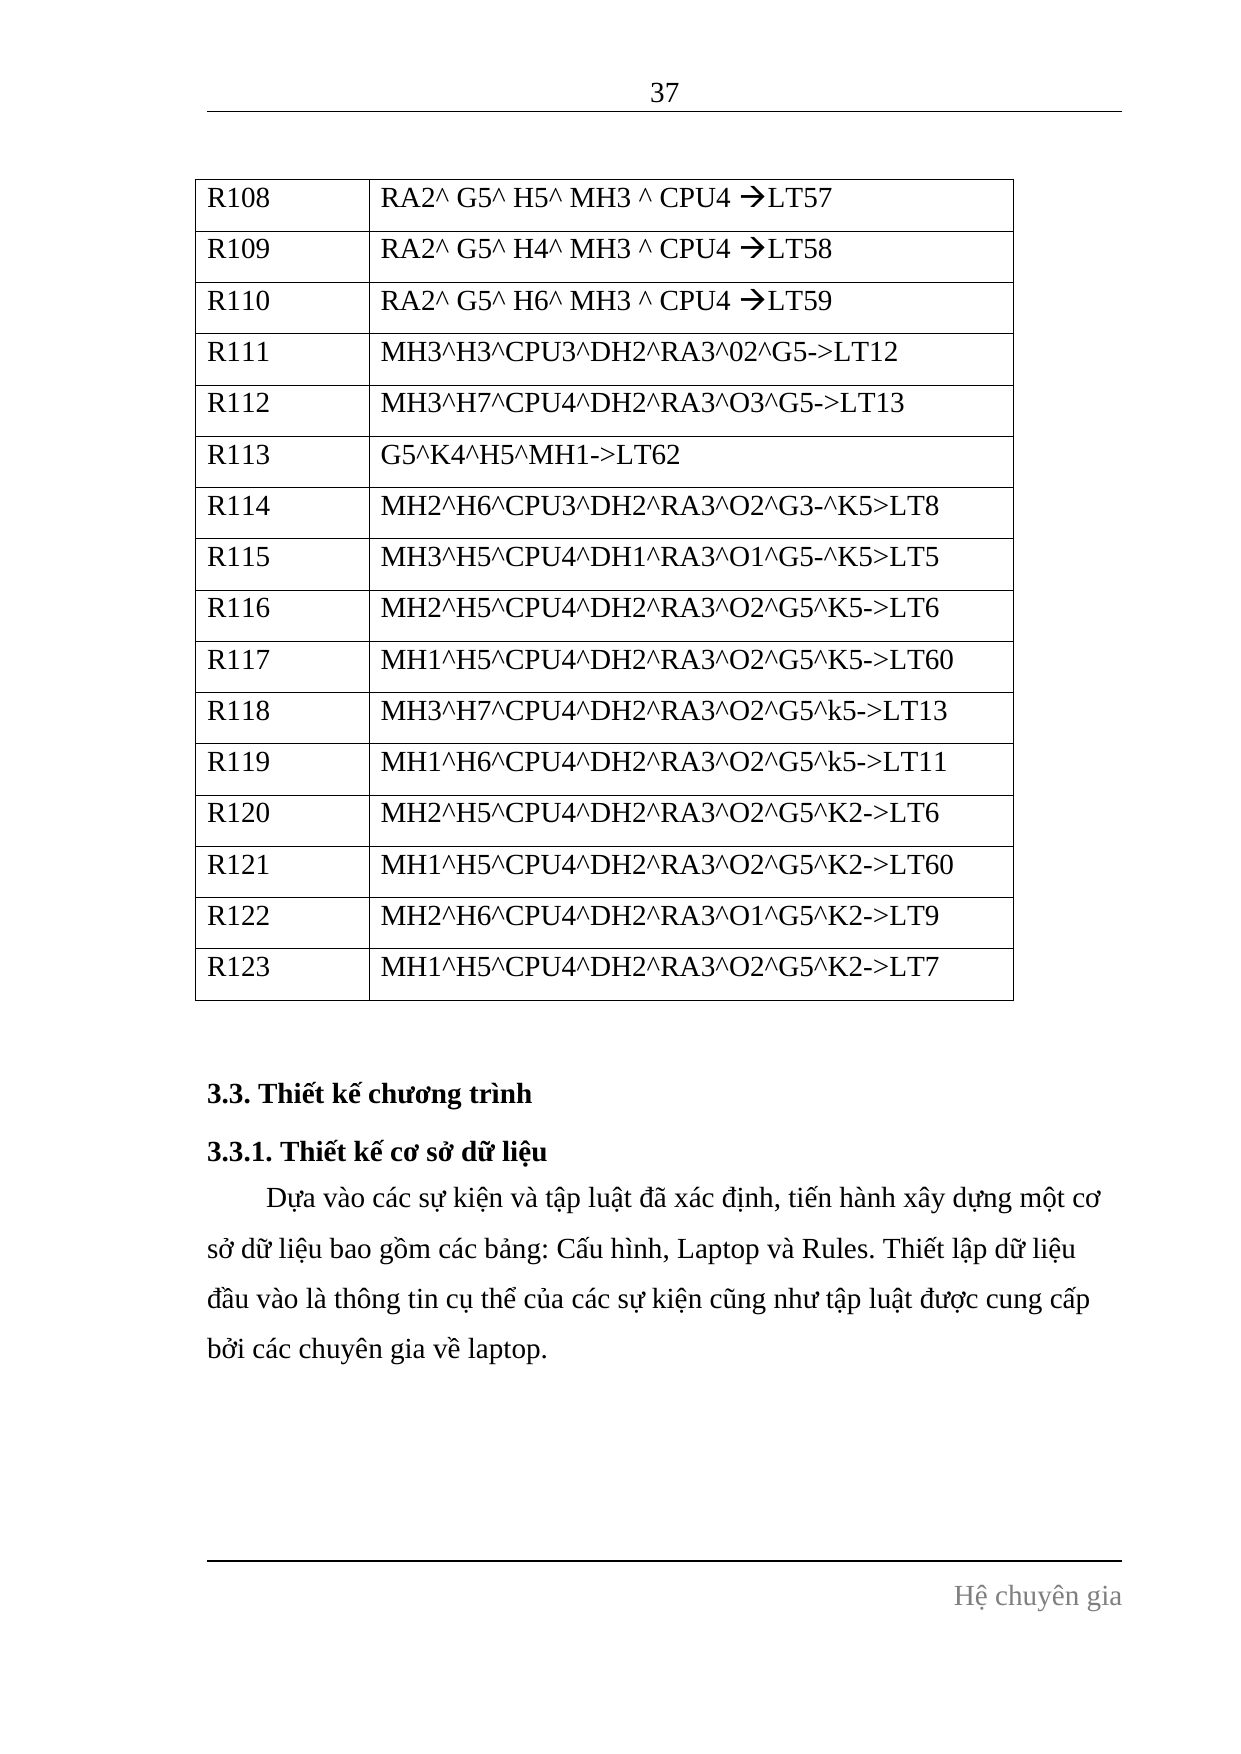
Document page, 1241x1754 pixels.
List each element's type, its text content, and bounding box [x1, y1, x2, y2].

text Thiết kế chương trình [207, 1076, 1122, 1109]
table_cell RA2^ G5^ H6^ MH3 ^ CPU4 LT59 [370, 283, 1013, 333]
table_cell R111 [196, 334, 369, 384]
table_cell R110 [196, 283, 369, 333]
table_cell MH2^H5^CPU4^DH2^RA3^O2^G5^K2->LT6 [370, 796, 1013, 846]
table_cell R116 [196, 591, 369, 641]
table_cell MH3^H7^CPU4^DH2^RA3^O3^G5->LT13 [370, 386, 1013, 436]
text Thiết kế cơ sở dữ liệu [207, 1134, 1122, 1168]
table_cell G5^K4^H5^MH1->LT62 [370, 437, 1013, 487]
table_cell R122 [196, 898, 369, 948]
table_cell MH3^H3^CPU3^DH2^RA3^02^G5->LT12 [370, 334, 1013, 384]
table_cell MH3^H7^CPU4^DH2^RA3^O2^G5^k5->LT13 [370, 693, 1013, 743]
table_cell R118 [196, 693, 369, 743]
table_cell R123 [196, 949, 369, 999]
table_cell MH2^H6^CPU3^DH2^RA3^O2^G3-^K5>LT8 [370, 488, 1013, 538]
table_cell R113 [196, 437, 369, 487]
table_cell MH1^H5^CPU4^DH2^RA3^O2^G5^K2->LT60 [370, 847, 1013, 897]
table_cell R114 [196, 488, 369, 538]
table_cell MH1^H5^CPU4^DH2^RA3^O2^G5^K5->LT60 [370, 642, 1013, 692]
table_cell R109 [196, 232, 369, 282]
table_cell MH1^H6^CPU4^DH2^RA3^O2^G5^k5->LT11 [370, 744, 1013, 794]
table_cell R120 [196, 796, 369, 846]
table_cell MH2^H6^CPU4^DH2^RA3^O1^G5^K2->LT9 [370, 898, 1013, 948]
table_cell MH1^H5^CPU4^DH2^RA3^O2^G5^K2->LT7 [370, 949, 1013, 999]
table_cell R108 [196, 180, 369, 231]
table_cell MH2^H5^CPU4^DH2^RA3^O2^G5^K5->LT6 [370, 591, 1013, 641]
table_cell R119 [196, 744, 369, 794]
table_cell R115 [196, 539, 369, 589]
table_cell R117 [196, 642, 369, 692]
text Dựa vào các sự kiện và tập luật đã xác định, tiến hành xây dựng một cơ sở dữ liệu bao gồm các bảng: Cấu hình, Laptop và Rules. Thiết lập dữ liệu đầu vào là thông tin cụ thể của các sự kiện cũng như tập luật được cung cấp bởi các chuyên gia về laptop. [207, 1180, 1122, 1365]
table_cell RA2^ G5^ H4^ MH3 ^ CPU4 LT58 [370, 232, 1013, 282]
table_cell MH3^H5^CPU4^DH1^RA3^O1^G5-^K5>LT5 [370, 539, 1013, 589]
table_cell RA2^ G5^ H5^ MH3 ^ CPU4 LT57 [370, 180, 1013, 231]
table_cell R121 [196, 847, 369, 897]
table_cell R112 [196, 386, 369, 436]
